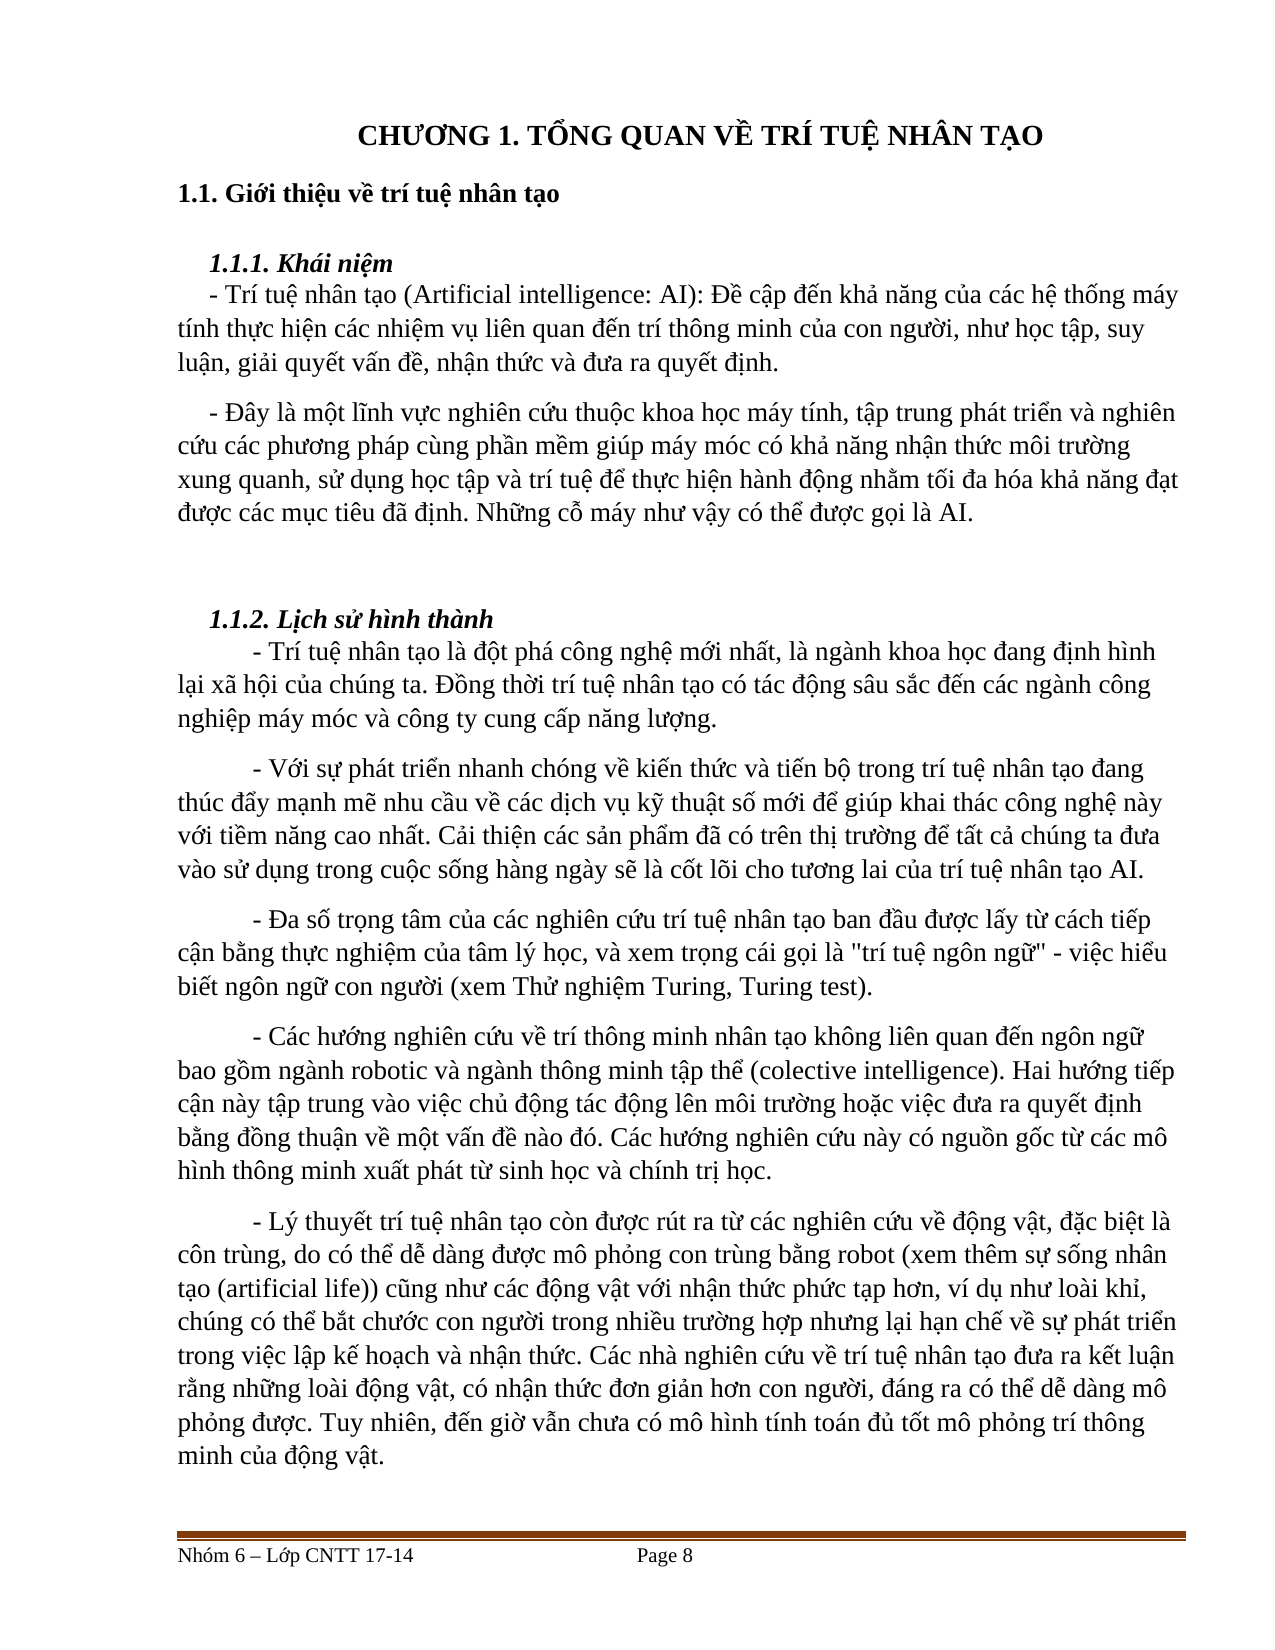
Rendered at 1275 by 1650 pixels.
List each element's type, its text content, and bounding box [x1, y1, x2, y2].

text - Với sự phát triển nhanh chóng về kiến ​​thức và tiến bộ trong trí tuệ nhân tạo đang thúc đẩy mạnh mẽ nhu cầu về các dịch vụ kỹ thuật số mới để giúp khai thác công nghệ này với tiềm năng cao nhất. Cải thiện các sản phẩm đã có trên thị trường để tất cả chúng ta đưa vào sử dụng trong cuộc sống hàng ngày sẽ là cốt lõi cho tương lai của trí tuệ nhân tạo AI. [177, 752, 1186, 884]
text - Lý thuyết trí tuệ nhân tạo còn được rút ra từ các nghiên cứu về động vật, đặc biệt là côn trùng, do có thể dễ dàng được mô phỏng con trùng bằng robot (xem thêm sự sống nhân tạo (artificial life)) cũng như các động vật với nhận thức phức tạp hơn, ví dụ như loài khỉ, chúng có thể bắt chước con người trong nhiều trường hợp nhưng lại hạn chế về sự phát triển trong việc lập kế hoạch và nhận thức. Các nhà nghiên cứu về trí tuệ nhân tạo đưa ra kết luận rằng những loài động vật, có nhận thức đơn giản hơn con người, đáng ra có thể dễ dàng mô phỏng được. Tuy nhiên, đến giờ vẫn chưa có mô hình tính toán đủ tốt mô phỏng trí thông minh của động vật. [177, 1204, 1186, 1471]
text - Đây là một lĩnh vực nghiên cứu thuộc khoa học máy tính, tập trung phát triển và nghiên cứu các phương pháp cùng phần mềm giúp máy móc có khả năng nhận thức môi trường xung quanh, sử dụng học tập và trí tuệ để thực hiện hành động nhằm tối đa hóa khả năng đạt được các mục tiêu đã định. Những cỗ máy như vậy có thể được gọi là AI. [177, 396, 1186, 528]
text - Đa số trọng tâm của các nghiên cứu trí tuệ nhân tạo ban đầu được lấy từ cách tiếp cận bằng thực nghiệm của tâm lý học, và xem trọng cái gọi là "trí tuệ ngôn ngữ" - việc hiểu biết ngôn ngữ con người (xem Thử nghiệm Turing, Turing test). [177, 903, 1186, 1001]
subtitle 1.1.2. Lịch sử hình thành [209, 604, 1186, 635]
text CHƯƠNG 1. TỔNG QUAN VỀ TRÍ TUỆ NHÂN TẠO [177, 118, 1186, 152]
subtitle 1.1. Giới thiệu về trí tuệ nhân tạo [177, 177, 1186, 209]
subtitle 1.1.1. Khái niệm [209, 247, 1186, 279]
text - Trí tuệ nhân tạo (Artificial intelligence: AI): Đề cập đến khả năng của các hệ thống máy tính thực hiện các nhiệm vụ liên quan đến trí thông minh của con người, như học tập, suy luận, giải quyết vấn đề, nhận thức và đưa ra quyết định. [177, 279, 1186, 377]
text - Trí tuệ nhân tạo là đột phá công nghệ mới nhất, là ngành khoa học đang định hình lại xã hội của chúng ta. Đồng thời trí tuệ nhân tạo có tác động sâu sắc đến các ngành công nghiệp máy móc và công ty cung cấp năng lượng. [177, 635, 1186, 733]
text - Các hướng nghiên cứu về trí thông minh nhân tạo không liên quan đến ngôn ngữ bao gồm ngành robotic và ngành thông minh tập thể (colective intelligence). Hai hướng tiếp cận này tập trung vào việc chủ động tác động lên môi trường hoặc việc đưa ra quyết định bằng đồng thuận về một vấn đề nào đó. Các hướng nghiên cứu này có nguồn gốc từ các mô hình thông minh xuất phát từ sinh học và chính trị học. [177, 1020, 1186, 1186]
